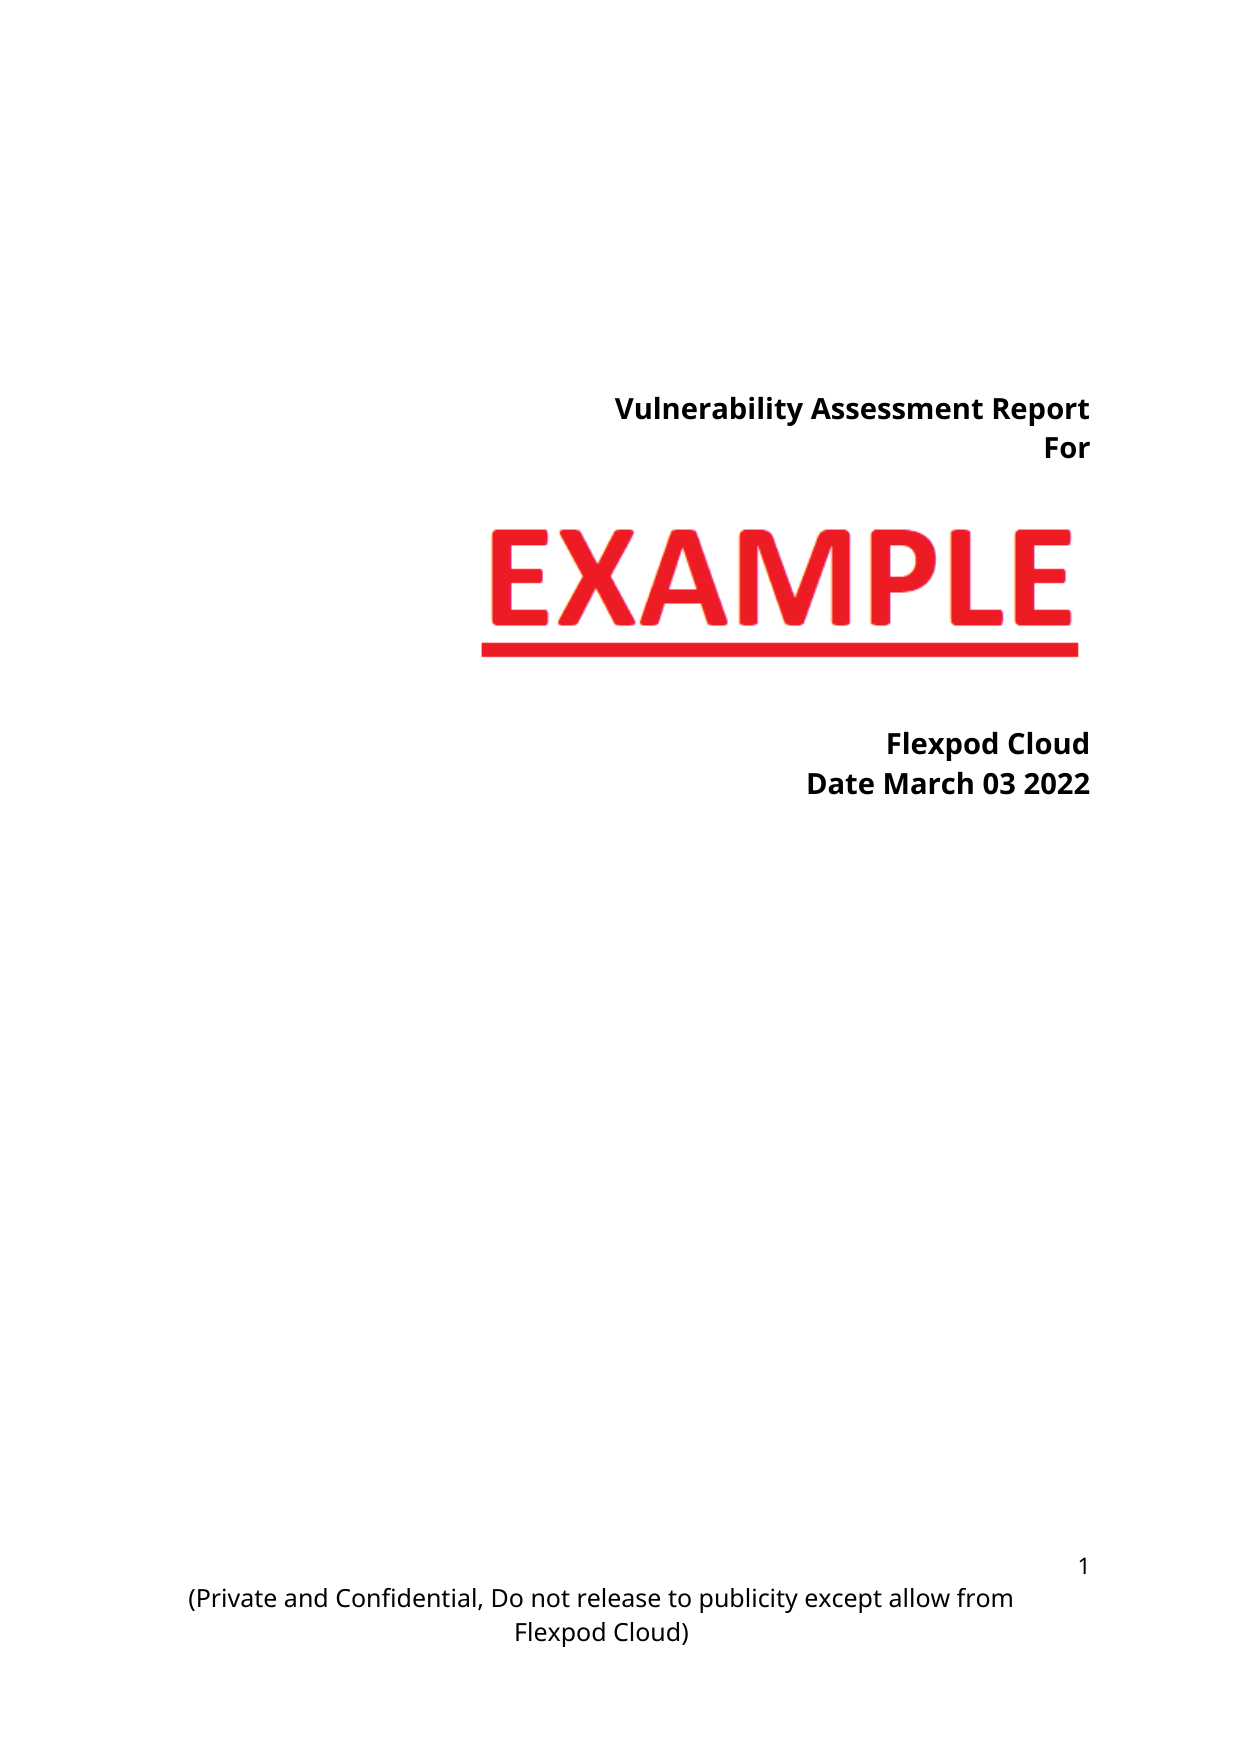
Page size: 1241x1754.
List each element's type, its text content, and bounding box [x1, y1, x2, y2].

text Vulnerability Assessment Report [150, 388, 1090, 428]
picture [471, 467, 1091, 684]
text For [150, 428, 1090, 467]
text Flexpod Cloud [150, 723, 1090, 763]
text Date March 03 2022 [150, 763, 1090, 803]
